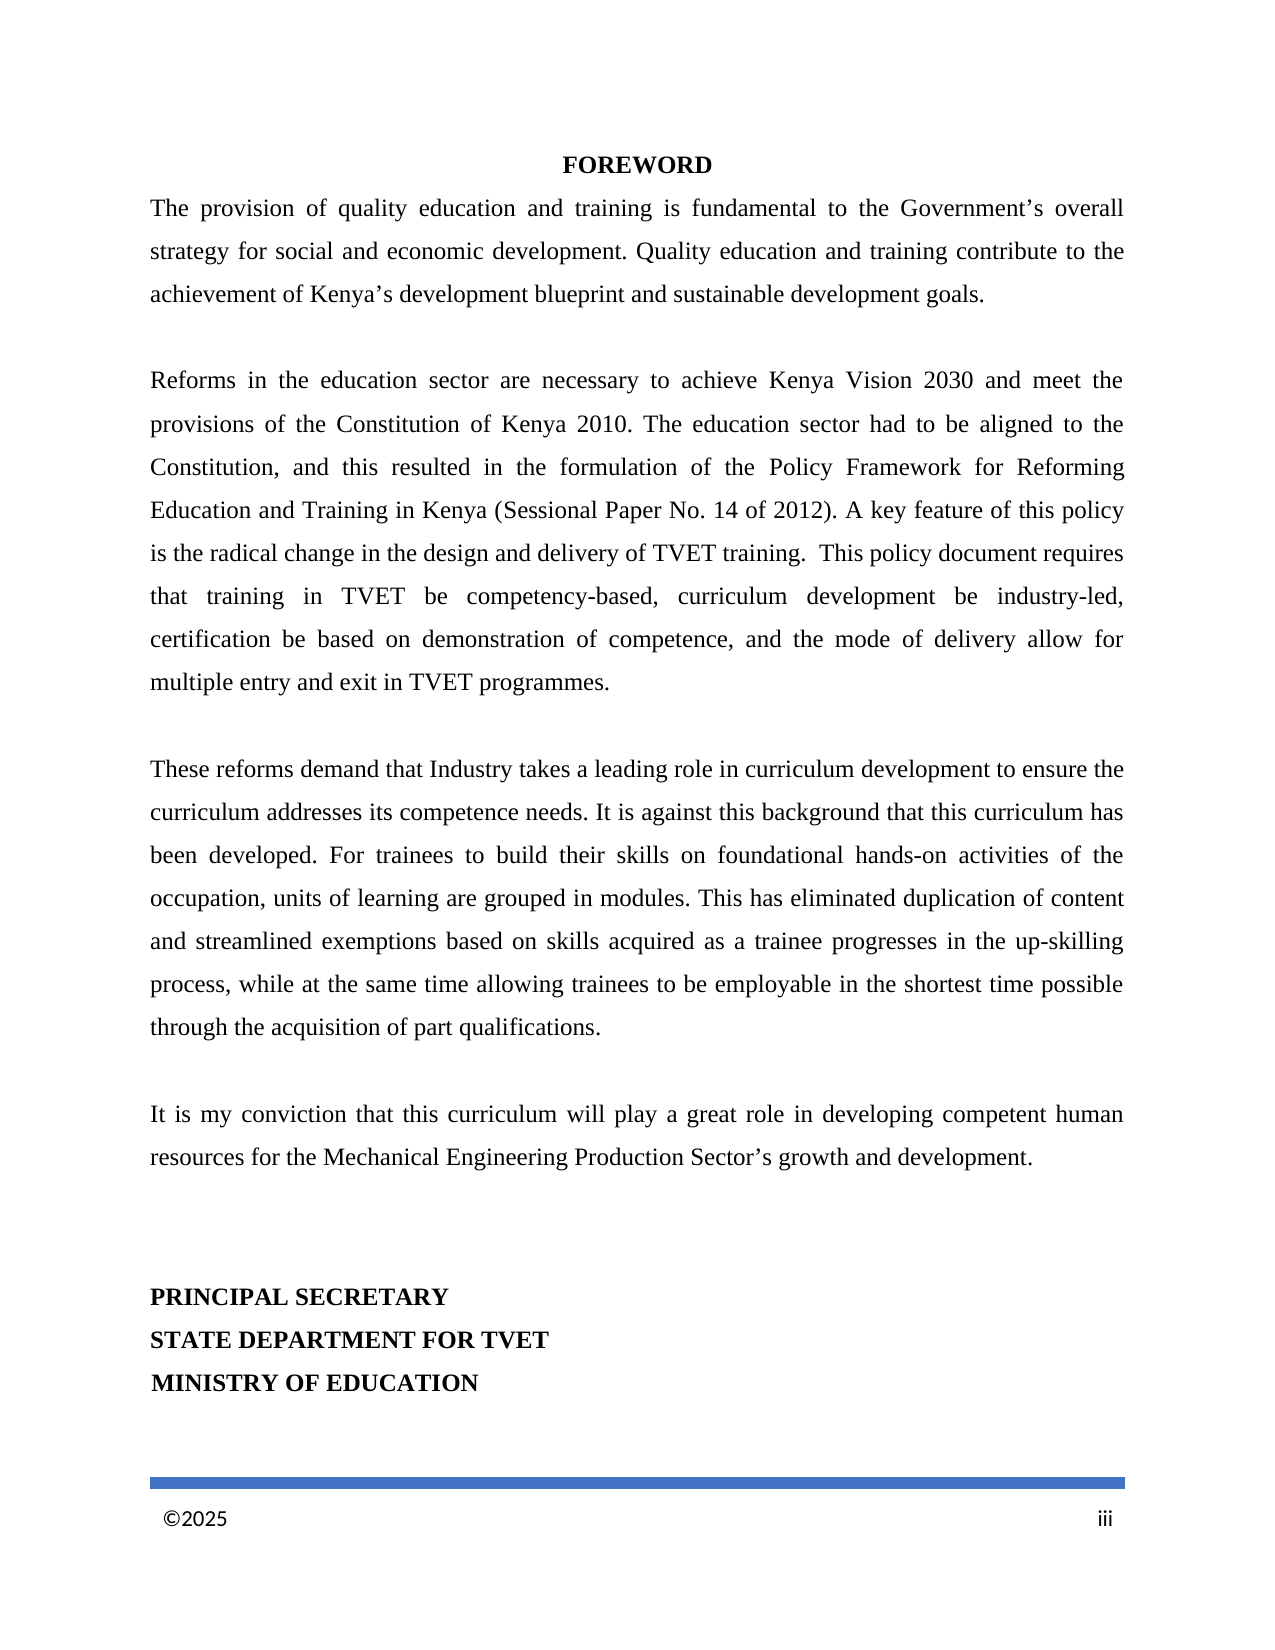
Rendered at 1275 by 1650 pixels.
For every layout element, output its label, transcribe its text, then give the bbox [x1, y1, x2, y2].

text FOREWORD [150, 150, 1125, 179]
text These reforms demand that Industry takes a leading role in curriculum development to ensure the curriculum addresses its competence needs. It is against this background that this curriculum has been developed. For trainees to build their skills on foundational hands-on activities of the occupation, units of learning are grouped in modules. This has eliminated duplication of content and streamlined exemptions based on skills acquired as a trainee progresses in the up-skilling process, while at the same time allowing trainees to be employable in the shortest time possible through the acquisition of part qualifications. [150, 754, 1125, 1041]
text STATE DEPARTMENT FOR TVET [150, 1325, 1125, 1354]
text It is my conviction that this curriculum will play a great role in developing competent human resources for the Mechanical Engineering Production Sector’s growth and development. [150, 1099, 1125, 1171]
text The provision of quality education and training is fundamental to the Government’s overall strategy for social and economic development. Quality education and training contribute to the achievement of Kenya’s development blueprint and sustainable development goals. [150, 193, 1125, 308]
text PRINCIPAL SECRETARY [150, 1282, 1125, 1311]
text MINISTRY OF EDUCATION [151, 1368, 1124, 1397]
text Reforms in the education sector are necessary to achieve Kenya Vision 2030 and meet the provisions of the Constitution of Kenya 2010. The education sector had to be aligned to the Constitution, and this resulted in the formulation of the Policy Framework for Reforming Education and Training in Kenya (Sessional Paper No. 14 of 2012). A key feature of this policy is the radical change in the design and delivery of TVET training. This policy document requires that training in TVET be competency-based, curriculum development be industry-led, certification be based on demonstration of competence, and the mode of delivery allow for multiple entry and exit in TVET programmes. [150, 366, 1125, 696]
